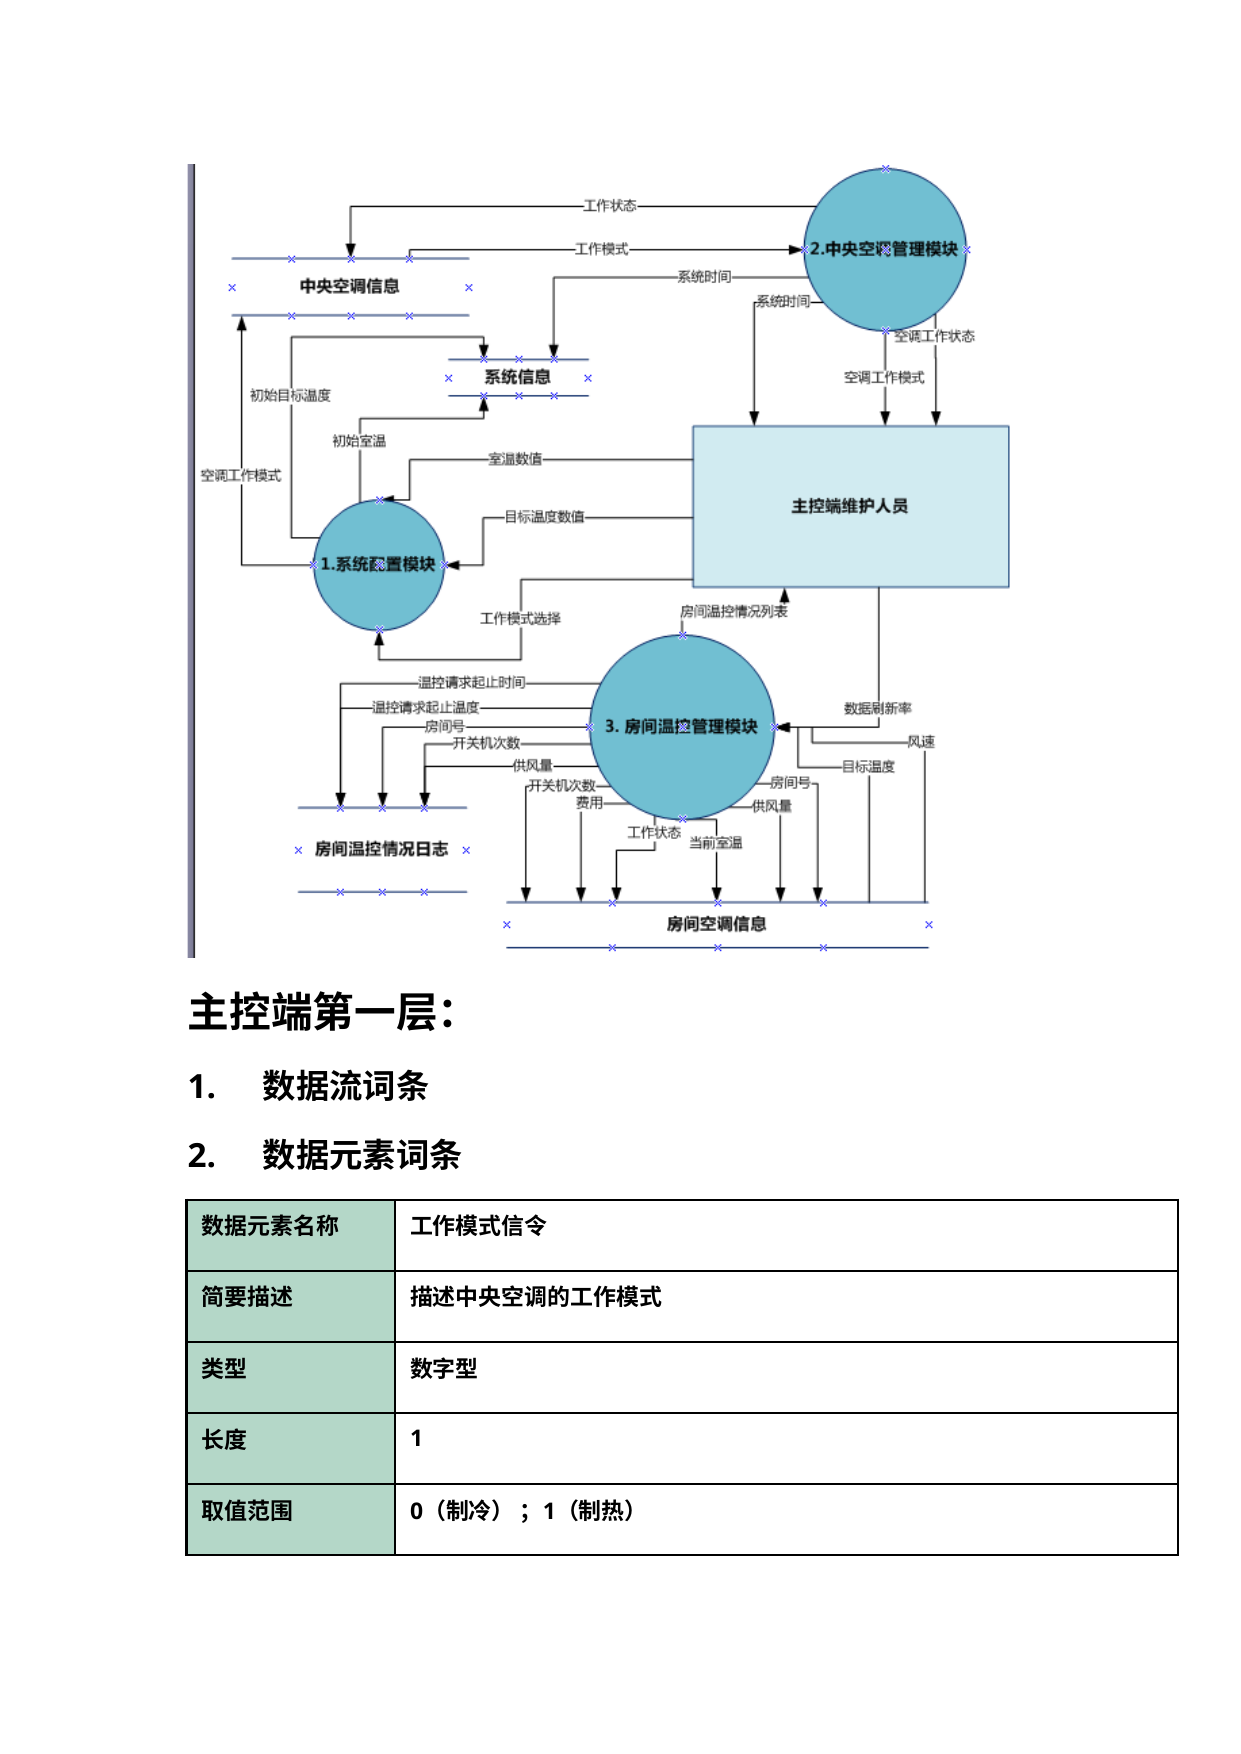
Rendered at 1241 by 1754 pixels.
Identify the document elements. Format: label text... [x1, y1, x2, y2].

picture [187, 164, 1053, 958]
table_cell 简要描述 [188, 1272, 394, 1341]
table_cell 0（制冷） ；1（制热） [396, 1485, 1177, 1554]
table_header 数据元素名称 [188, 1201, 394, 1270]
table_cell 类型 [188, 1343, 394, 1412]
table_cell 数字型 [396, 1343, 1177, 1412]
list 数据元素词条 [187, 1129, 1053, 1178]
table_cell 1 [396, 1414, 1177, 1483]
table_header 工作模式信令 [396, 1201, 1177, 1270]
table_cell 取值范围 [188, 1485, 394, 1554]
table_cell 描述中央空调的工作模式 [396, 1272, 1177, 1341]
list 数据流词条 [187, 1060, 1053, 1108]
table_cell 长度 [188, 1414, 394, 1483]
text 主控端第一层： [187, 979, 1053, 1039]
